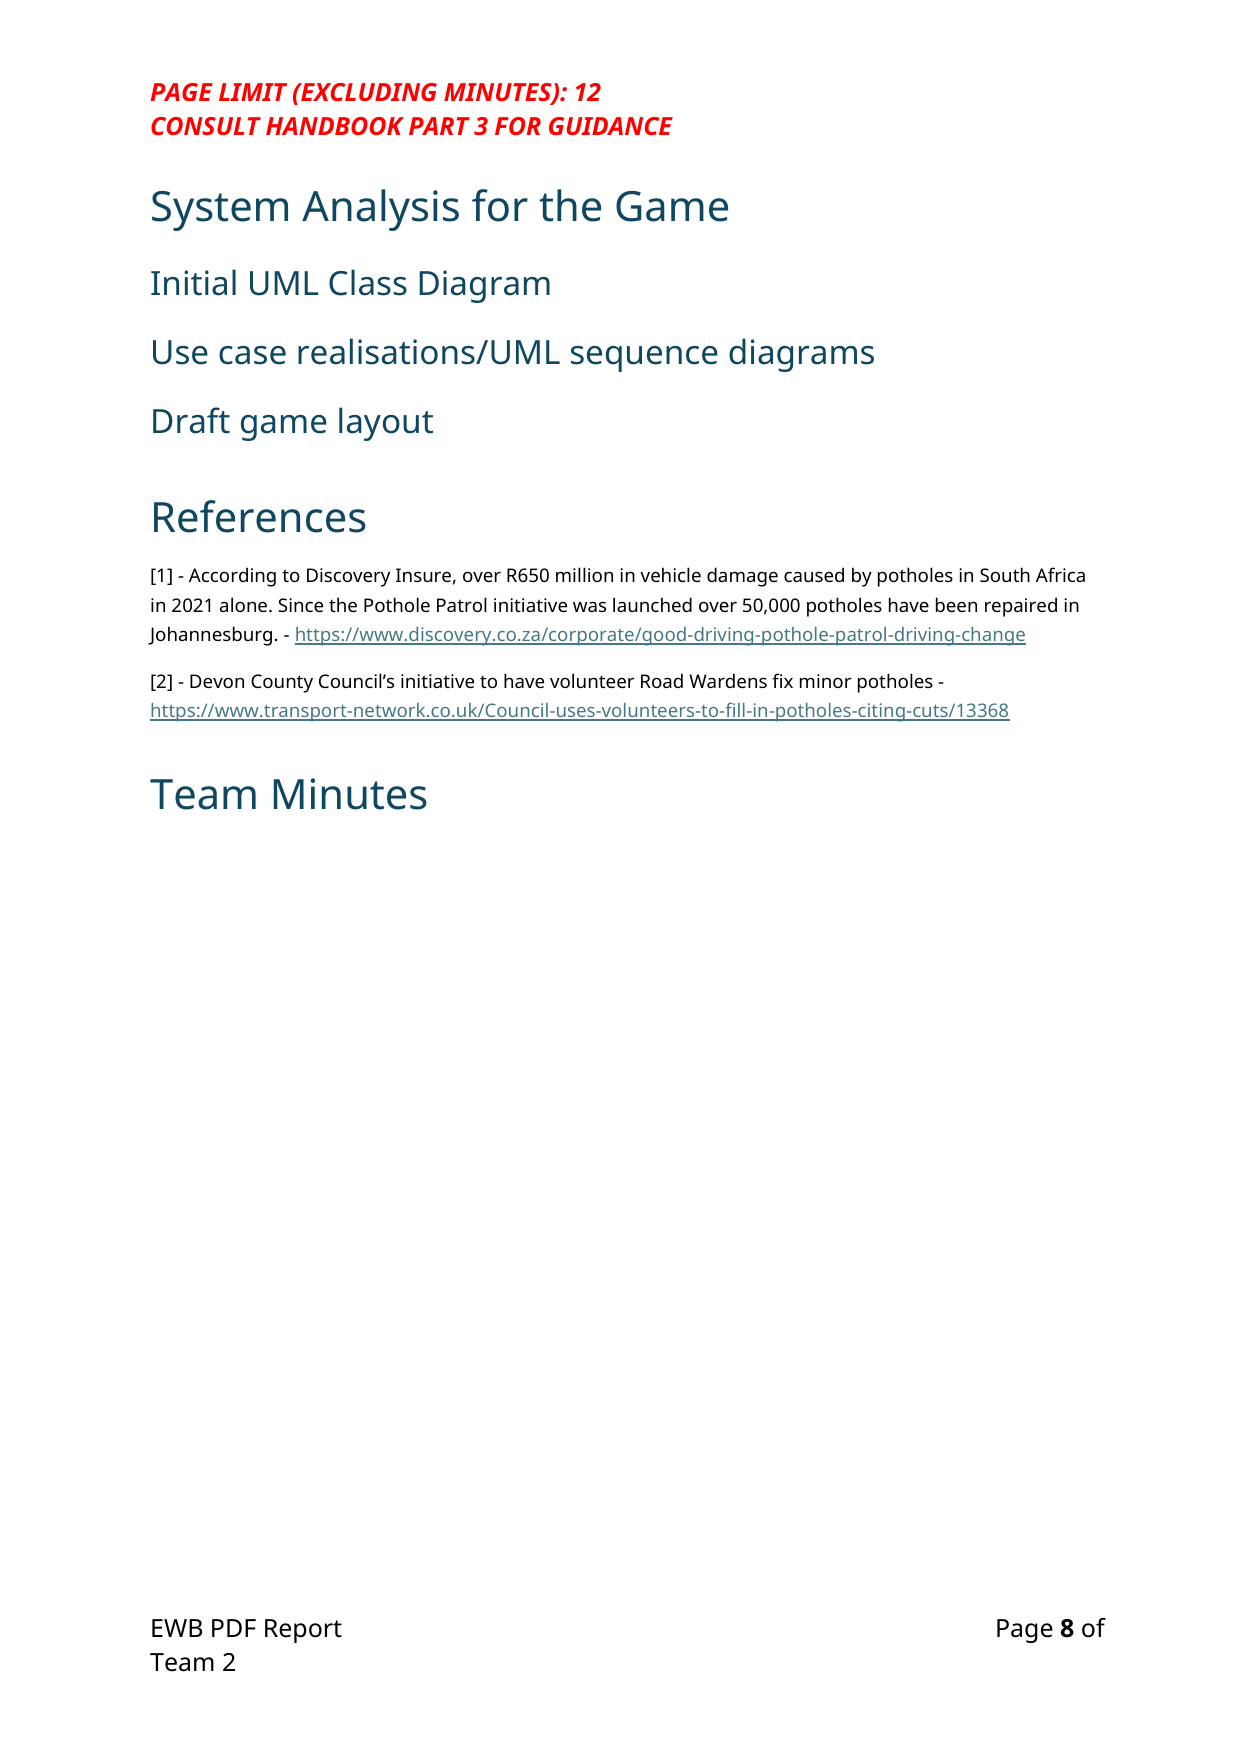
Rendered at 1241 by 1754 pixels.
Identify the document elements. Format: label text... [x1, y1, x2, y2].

subtitle Initial UML Class Diagram [150, 260, 1090, 305]
text [2] - Devon County Council’s initiative to have volunteer Road Wardens fix minor potholes - https://www.transport-network.co.uk/Council-uses-volunteers-to-fill-in-potholes-citing-cuts/13368 [150, 668, 1090, 723]
text [1] - According to Discovery Insure, over R650 million in vehicle damage caused by potholes in South Africa in 2021 alone. Since the Pothole Patrol initiative was launched over 50,000 potholes have been repaired in Johannesburg. - https://www.discovery.co.za/corporate/good-driving-pothole-patrol-driving-change [150, 562, 1090, 647]
subtitle Use case realisations/UML sequence diagrams [150, 329, 1090, 374]
subtitle System Analysis for the Game [150, 177, 1090, 234]
subtitle Draft game layout [150, 398, 1090, 444]
subtitle References [150, 488, 1090, 545]
subtitle Team Minutes [150, 764, 1090, 821]
